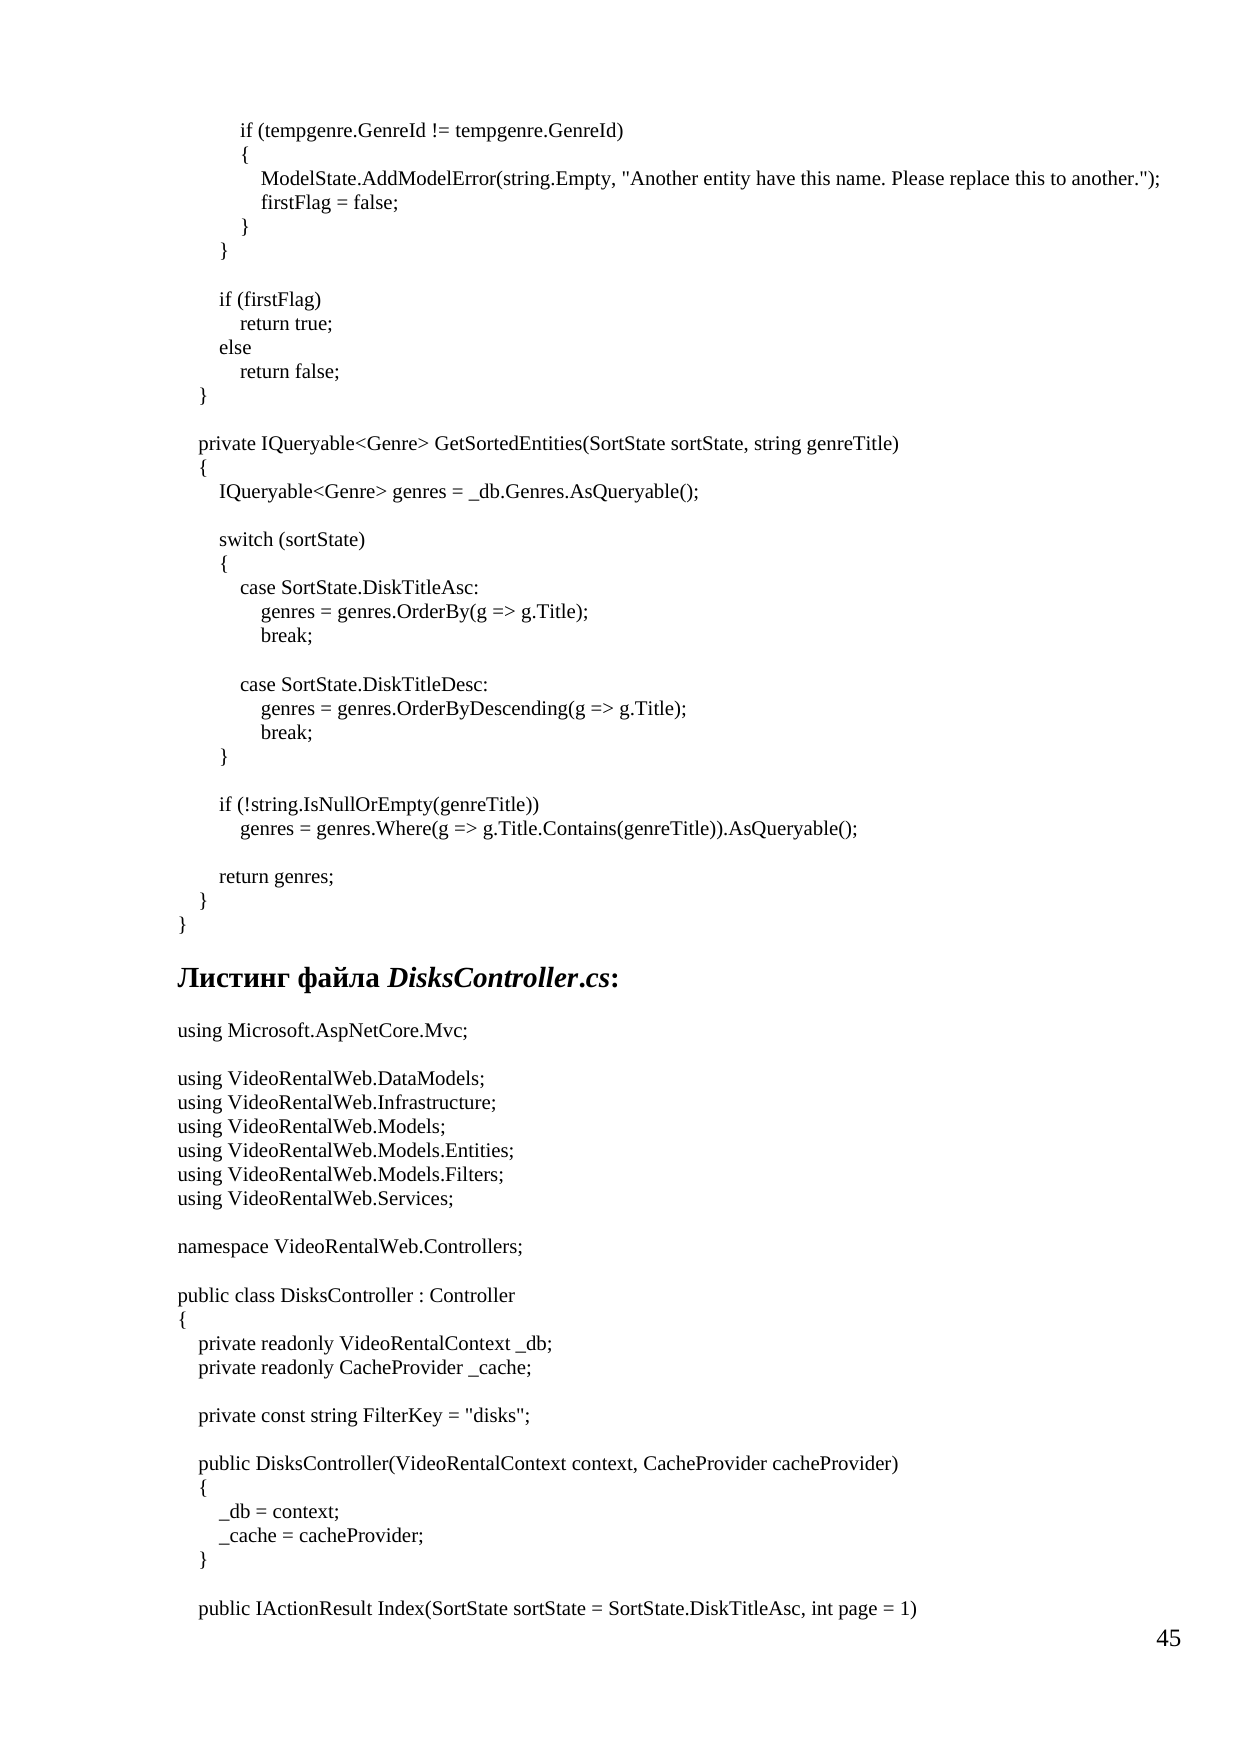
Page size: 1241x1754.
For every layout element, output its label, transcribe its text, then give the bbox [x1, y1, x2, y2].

text public class DisksController : Controller [177, 1283, 1181, 1307]
text namespace VideoRentalWeb.Controllers; [177, 1234, 1181, 1258]
text else [177, 335, 1181, 359]
text return true; [177, 311, 1181, 335]
text } [177, 744, 1181, 768]
text if (tempgenre.GenreId != tempgenre.GenreId) [177, 118, 1181, 142]
text break; [177, 720, 1181, 744]
text firstFlag = false; [177, 190, 1181, 214]
text private IQueryable<Genre> GetSortedEntities(SortState sortState, string genreTitle) [177, 431, 1181, 455]
text } [177, 912, 1181, 936]
text { [177, 1475, 1181, 1499]
text using Microsoft.AspNetCore.Mvc; [177, 1018, 1181, 1042]
text _cache = cacheProvider; [177, 1523, 1181, 1547]
text using VideoRentalWeb.Models.Filters; [177, 1162, 1181, 1186]
text { [177, 142, 1181, 166]
text { [177, 1307, 1181, 1331]
text return genres; [177, 864, 1181, 888]
text } [177, 888, 1181, 912]
text public IActionResult Index(SortState sortState = SortState.DiskTitleAsc, int page = 1) [177, 1595, 1181, 1619]
text genres = genres.OrderBy(g => g.Title); [177, 599, 1181, 623]
text ModelState.AddModelError(string.Empty, "Another entity have this name. Please replace this to another."); [177, 166, 1181, 190]
text } [177, 383, 1181, 407]
text Листинг файла DisksController.cs: [177, 960, 1181, 994]
text } [177, 1547, 1181, 1571]
text using VideoRentalWeb.Services; [177, 1186, 1181, 1210]
text private readonly VideoRentalContext _db; [177, 1331, 1181, 1355]
text } [177, 214, 1181, 238]
text genres = genres.Where(g => g.Title.Contains(genreTitle)).AsQueryable(); [177, 816, 1181, 840]
text case SortState.DiskTitleDesc: [177, 672, 1181, 696]
text case SortState.DiskTitleAsc: [177, 575, 1181, 599]
text genres = genres.OrderByDescending(g => g.Title); [177, 696, 1181, 720]
text { [177, 455, 1181, 479]
text switch (sortState) [177, 527, 1181, 551]
text break; [177, 623, 1181, 647]
text using VideoRentalWeb.DataModels; [177, 1066, 1181, 1090]
text if (firstFlag) [177, 287, 1181, 311]
text IQueryable<Genre> genres = _db.Genres.AsQueryable(); [177, 479, 1181, 503]
text public DisksController(VideoRentalContext context, CacheProvider cacheProvider) [177, 1451, 1181, 1475]
text using VideoRentalWeb.Infrastructure; [177, 1090, 1181, 1114]
text private const string FilterKey = "disks"; [177, 1403, 1181, 1427]
text } [177, 238, 1181, 262]
text private readonly CacheProvider _cache; [177, 1355, 1181, 1379]
text { [177, 551, 1181, 575]
text using VideoRentalWeb.Models; [177, 1114, 1181, 1138]
text if (!string.IsNullOrEmpty(genreTitle)) [177, 792, 1181, 816]
text using VideoRentalWeb.Models.Entities; [177, 1138, 1181, 1162]
text return false; [177, 359, 1181, 383]
text _db = context; [177, 1499, 1181, 1523]
